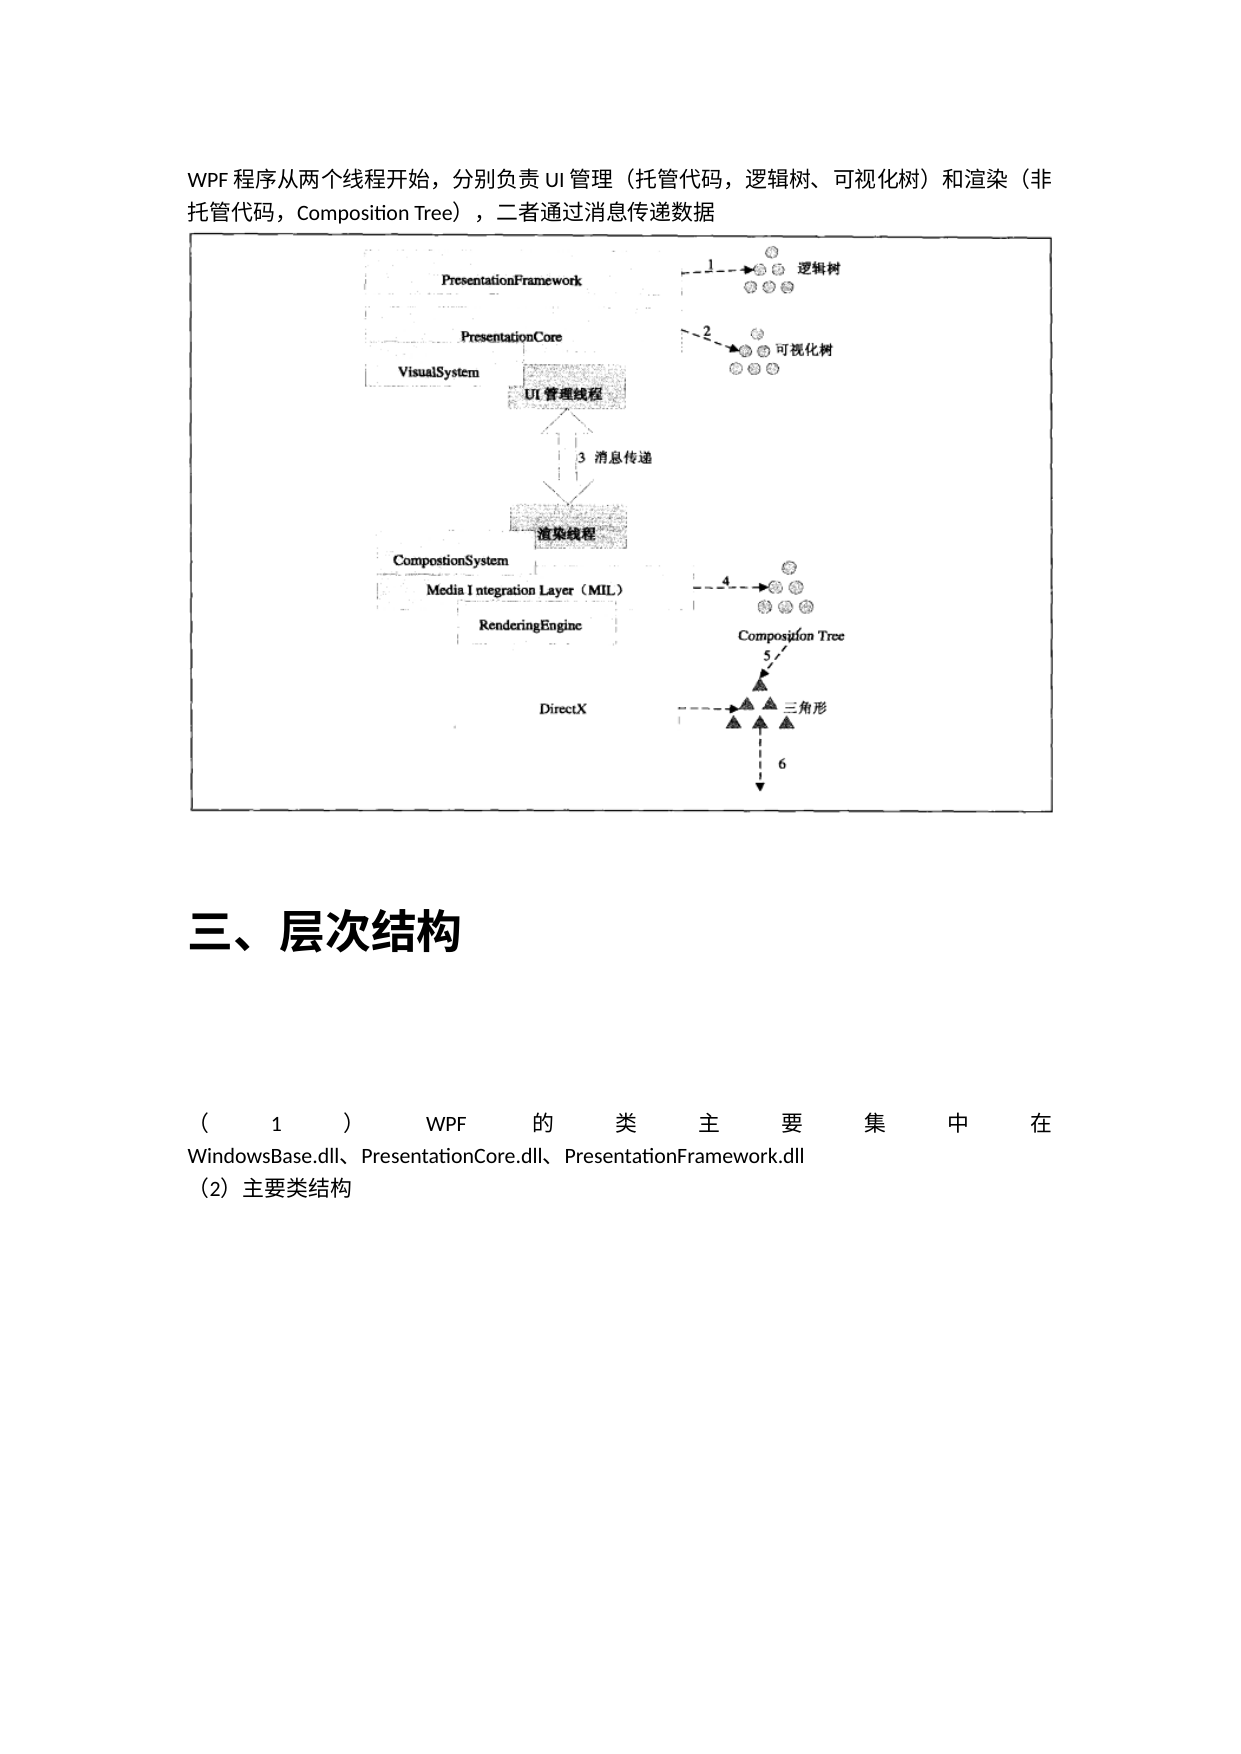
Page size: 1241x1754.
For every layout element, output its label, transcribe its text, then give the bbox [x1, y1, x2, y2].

text （1）WPF的类主要集中在WindowsBase.dll、PresentationCore.dll、PresentationFramework.dll [187, 1105, 1053, 1170]
picture [187, 227, 1053, 816]
text WPF程序从两个线程开始，分别负责UI管理（托管代码，逻辑树、可视化树）和渲染（非托管代码，Composition Tree），二者通过消息传递数据 [187, 162, 1053, 227]
subtitle 三、层次结构 [187, 880, 1053, 977]
text （2）主要类结构 [187, 1170, 1053, 1203]
